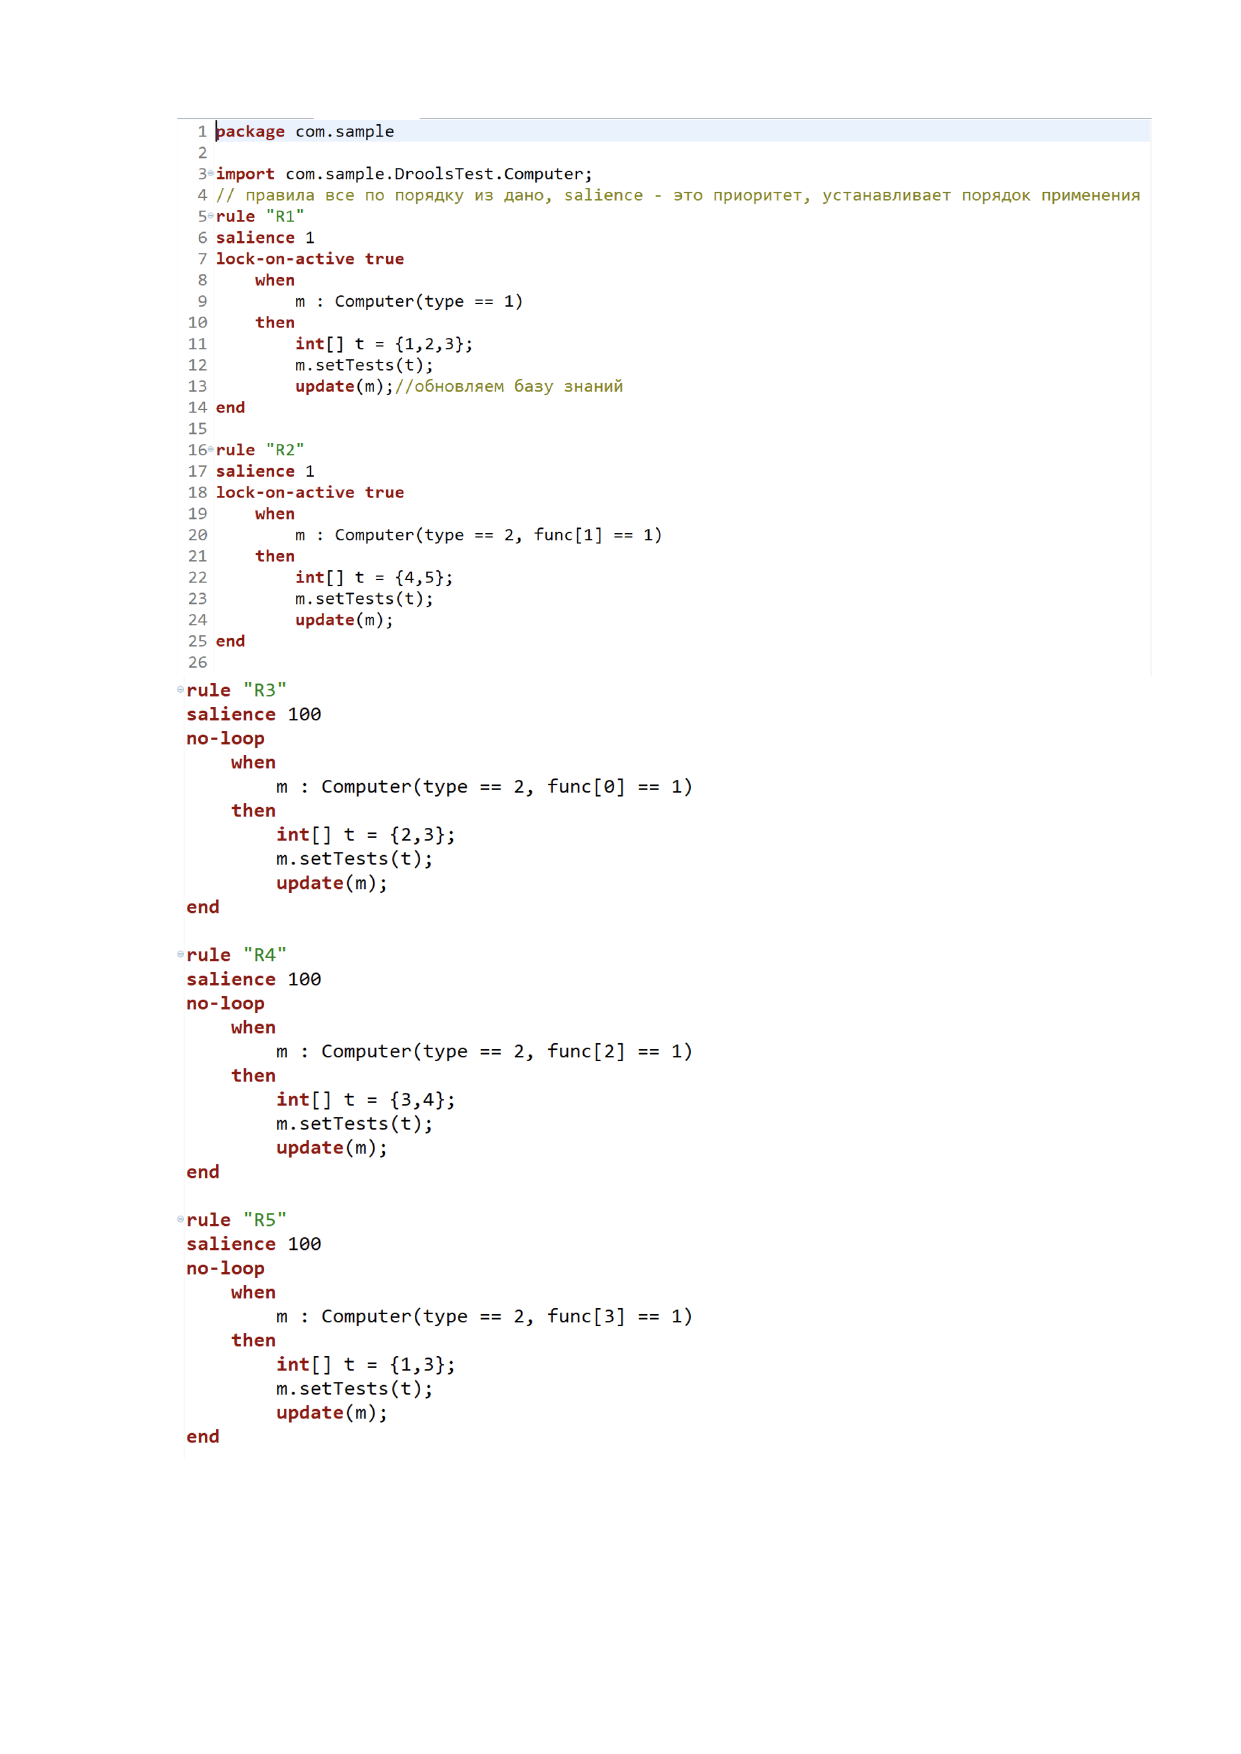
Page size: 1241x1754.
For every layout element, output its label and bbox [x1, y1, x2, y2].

picture [177, 118, 1152, 1459]
